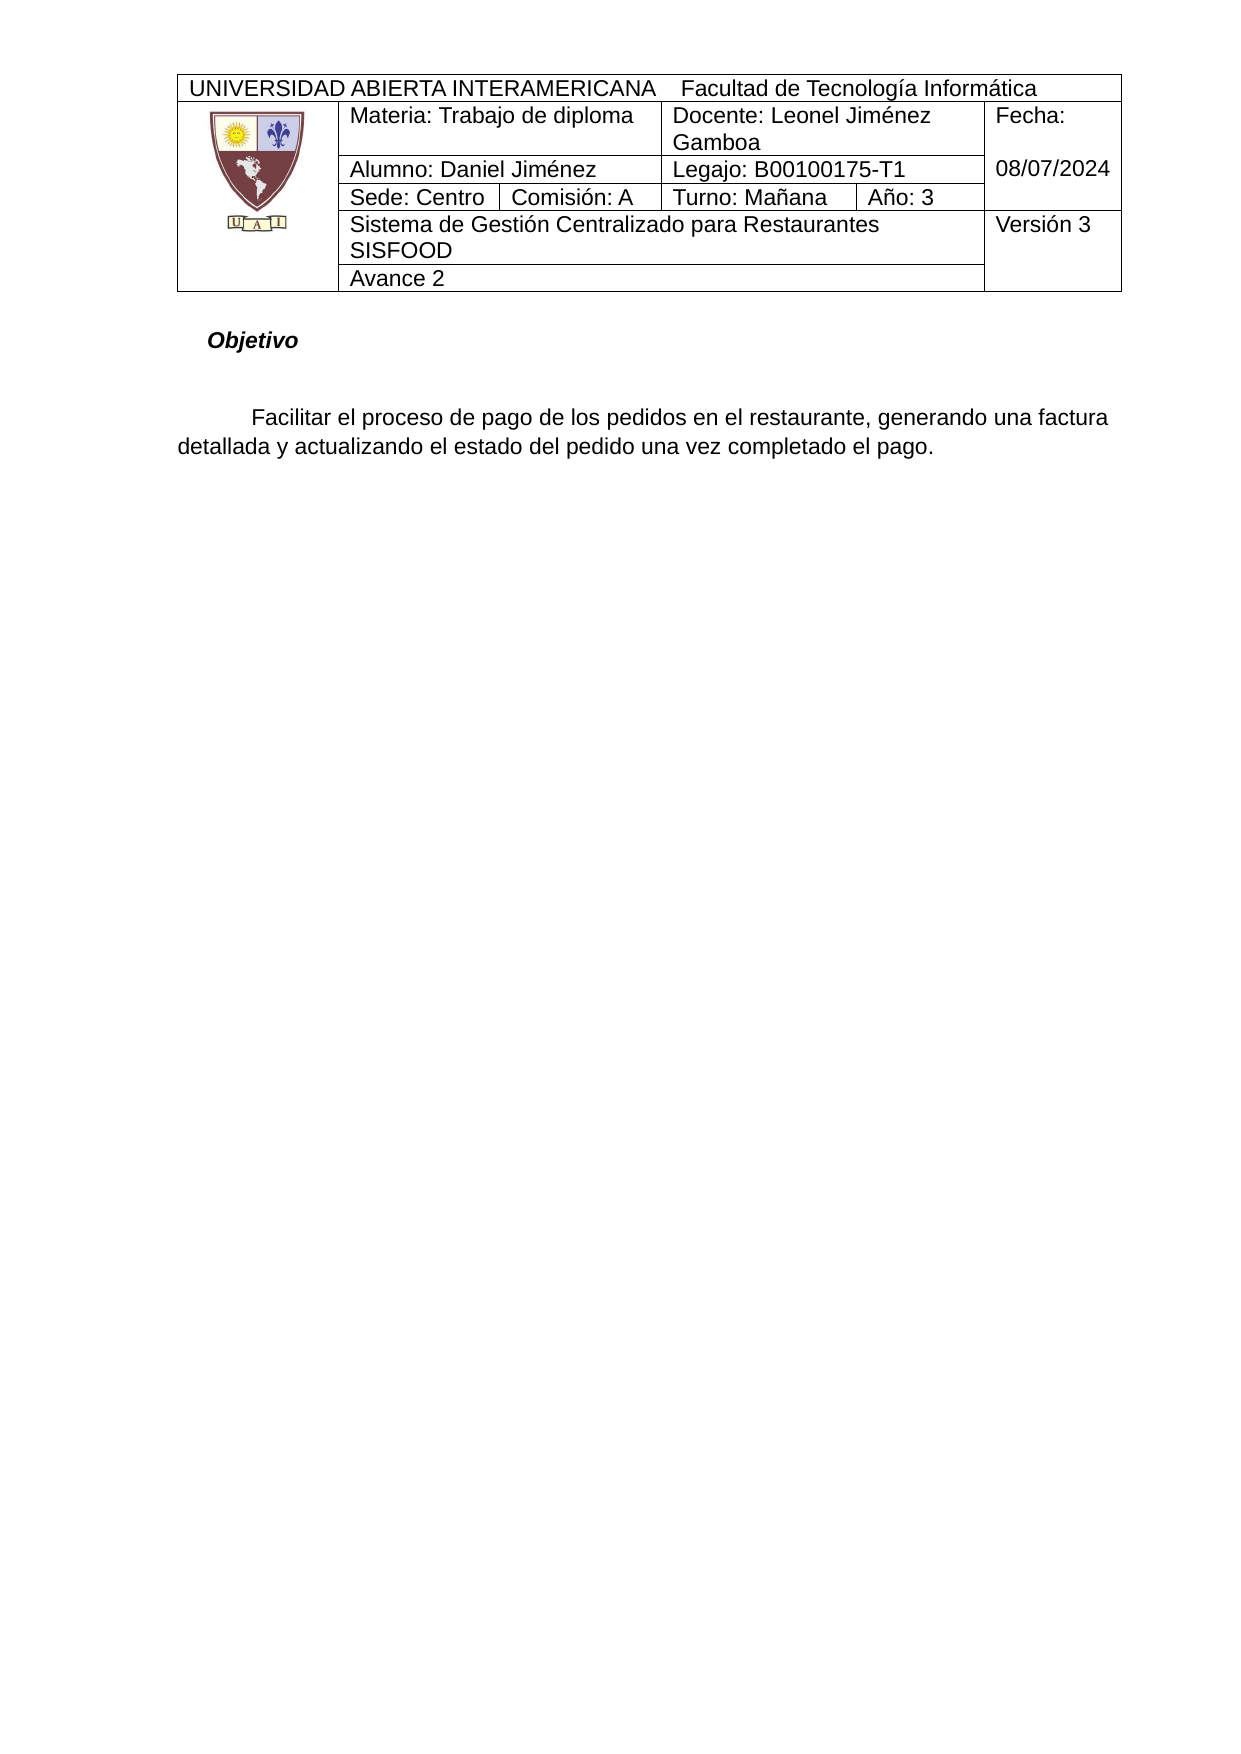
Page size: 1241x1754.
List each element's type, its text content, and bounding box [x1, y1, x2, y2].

text Facilitar el proceso de pago de los pedidos en el restaurante, generando una factura detallada y actualizando el estado del pedido una vez completado el pago. [177, 404, 1122, 459]
subtitle Objetivo [207, 327, 1122, 353]
picture [188, 102, 327, 236]
